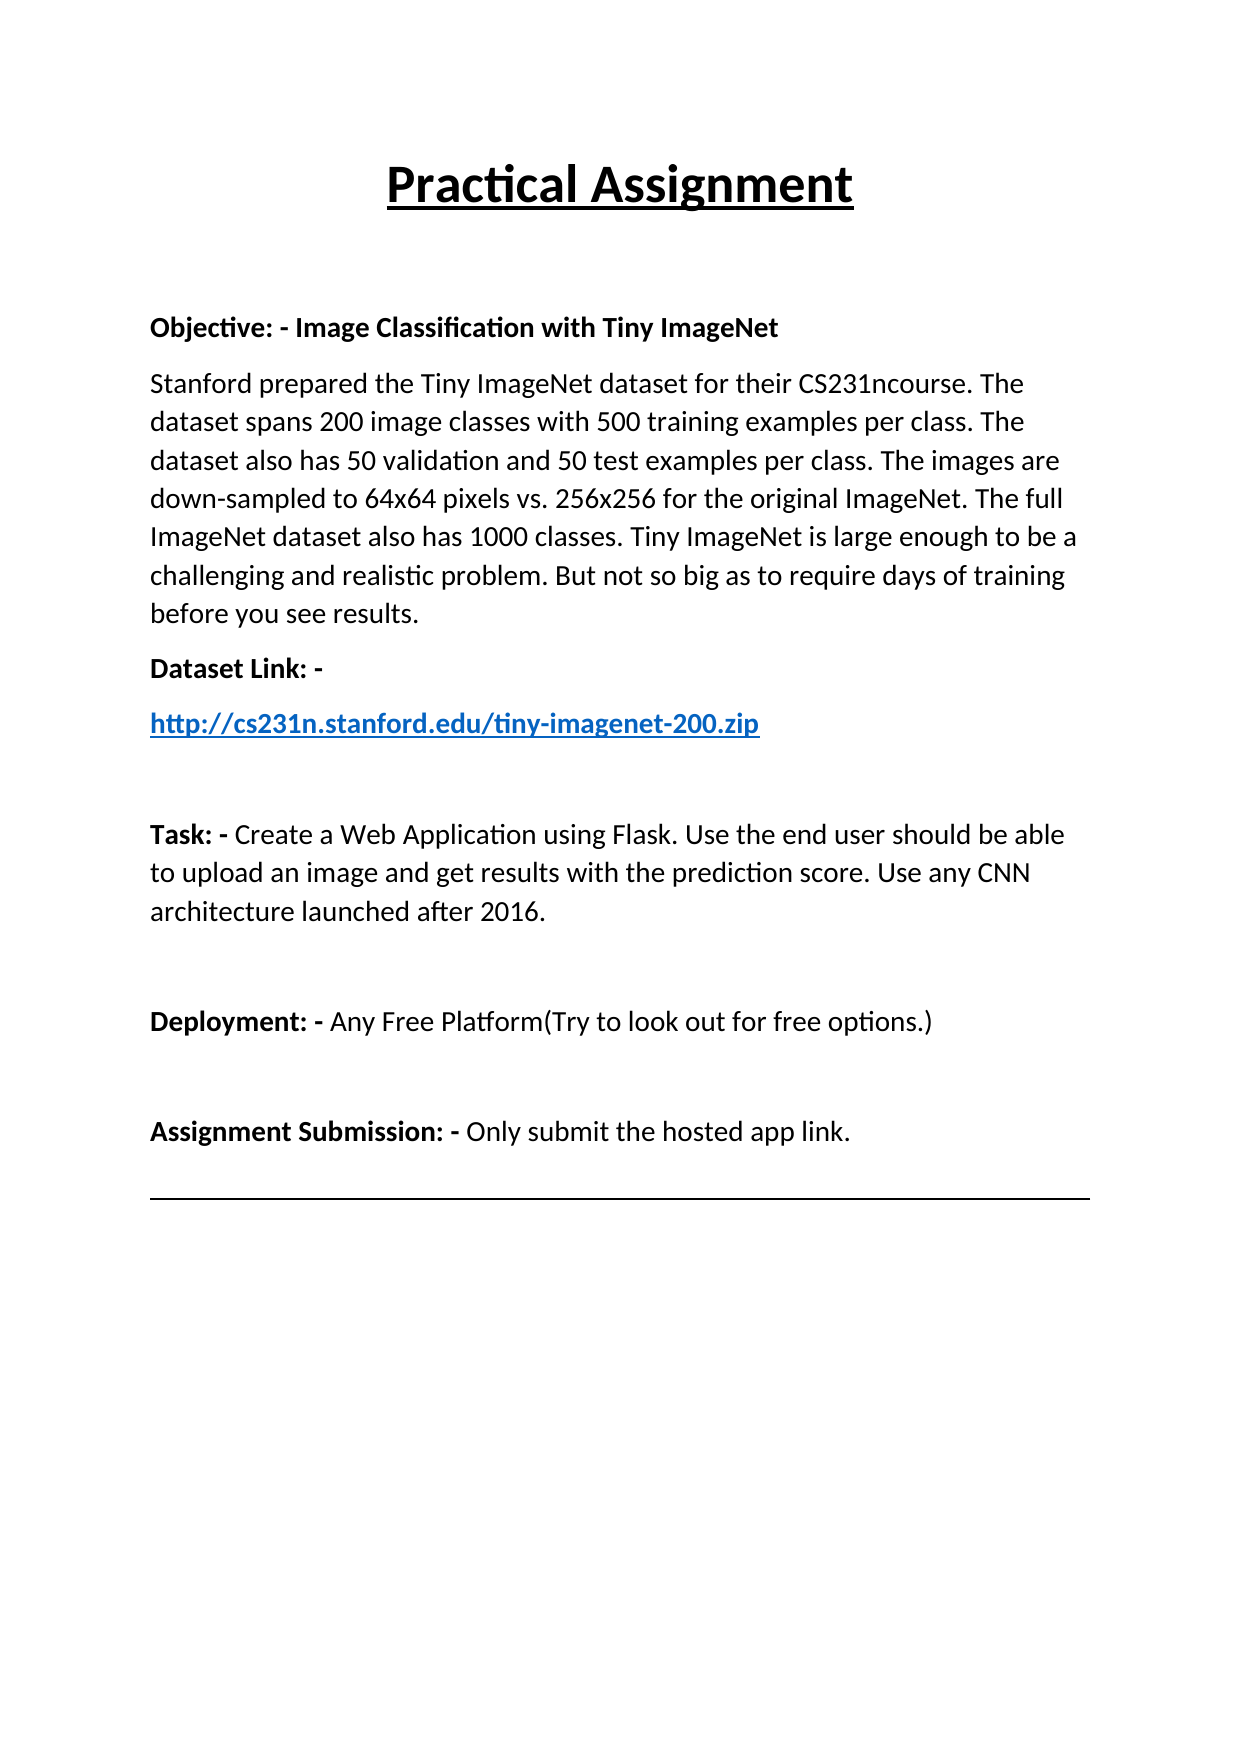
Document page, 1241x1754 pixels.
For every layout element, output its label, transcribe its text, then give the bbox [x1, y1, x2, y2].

text Stanford prepared the Tiny ImageNet dataset for their CS231ncourse. The dataset spans 200 image classes with 500 training examples per class. The dataset also has 50 validation and 50 test examples per class. The images are down-sampled to 64x64 pixels vs. 256x256 for the original ImageNet. The full ImageNet dataset also has 1000 classes. Tiny ImageNet is large enough to be a challenging and realistic problem. But not so big as to require days of training before you see results. [150, 365, 1090, 631]
text Dataset Link: - [150, 650, 1090, 686]
text Practical Assignment [150, 150, 1090, 216]
text Deployment: - Any Free Platform(Try to look out for free options.) [150, 1003, 1090, 1038]
text http://cs231n.stanford.edu/tiny-imagenet-200.zip [150, 706, 1090, 741]
text Assignment Submission: - Only submit the hosted app link. [150, 1113, 1090, 1149]
text Task: - Create a Web Application using Flask. Use the end user should be able to upload an image and get results with the prediction score. Use any CNN architecture launched after 2016. [150, 816, 1090, 928]
text Objective: - Image Classification with Tiny ImageNet [150, 309, 1090, 345]
